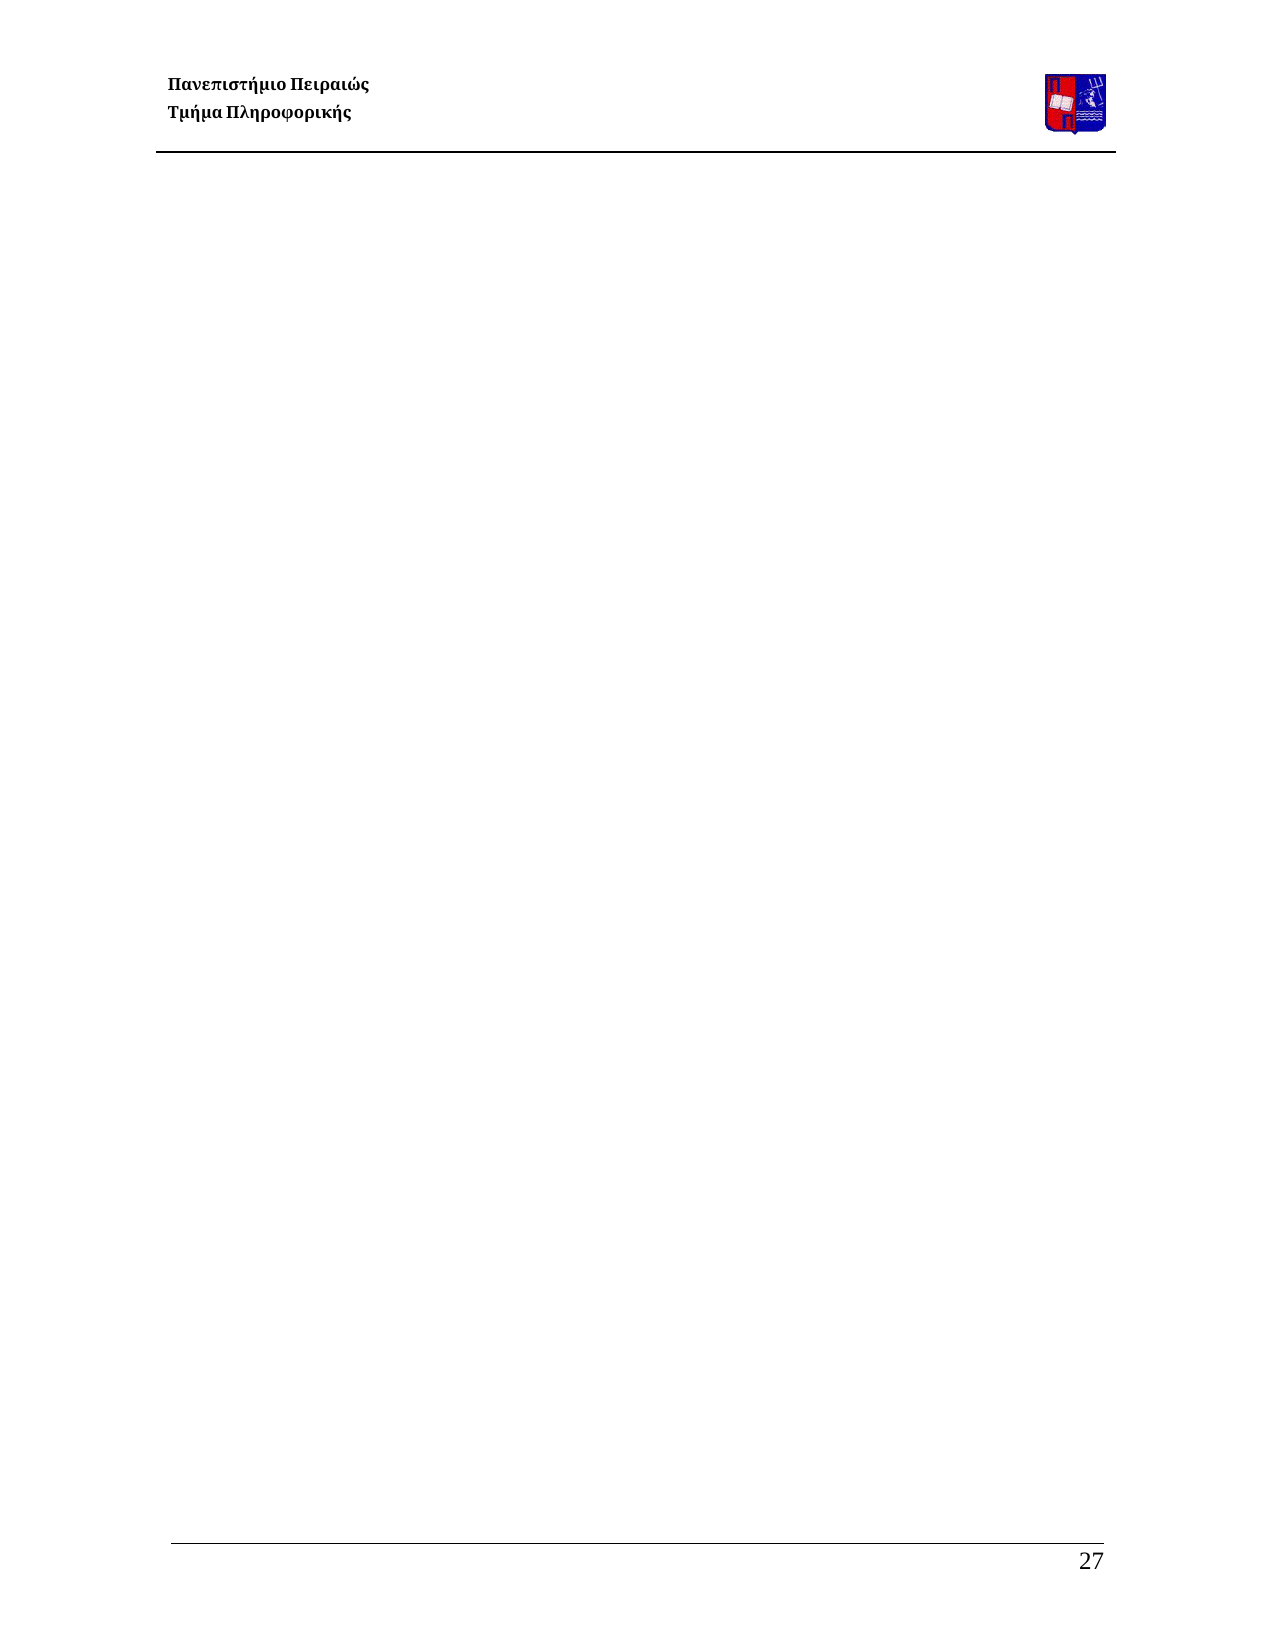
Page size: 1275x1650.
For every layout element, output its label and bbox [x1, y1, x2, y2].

picture [1045, 74, 1106, 135]
